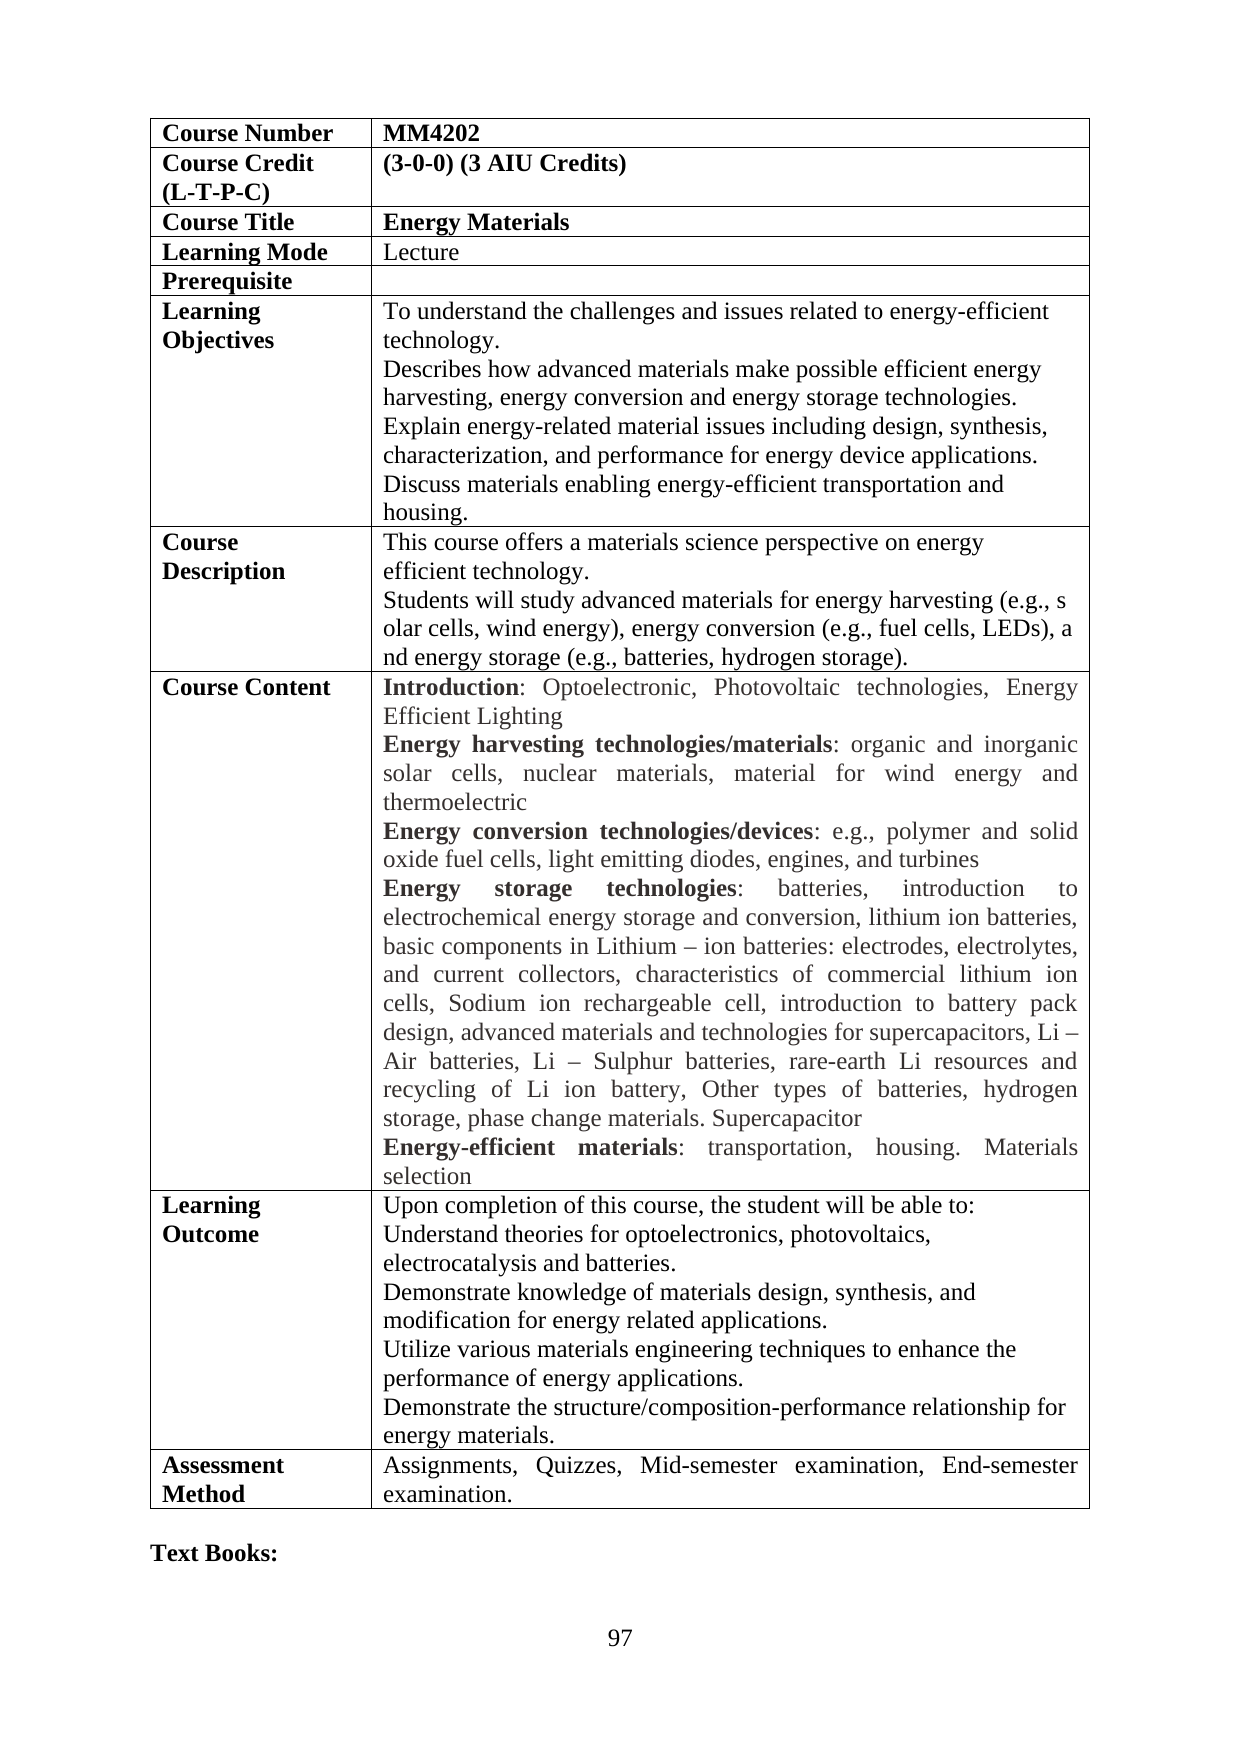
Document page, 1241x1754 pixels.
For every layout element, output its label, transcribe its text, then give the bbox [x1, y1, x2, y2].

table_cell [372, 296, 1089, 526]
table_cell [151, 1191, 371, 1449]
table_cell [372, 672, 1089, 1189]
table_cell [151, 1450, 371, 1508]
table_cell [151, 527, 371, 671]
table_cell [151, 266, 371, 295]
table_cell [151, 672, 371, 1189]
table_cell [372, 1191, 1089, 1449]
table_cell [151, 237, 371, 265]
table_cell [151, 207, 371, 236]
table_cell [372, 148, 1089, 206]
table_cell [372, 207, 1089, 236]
text Text Books: [150, 1538, 1090, 1566]
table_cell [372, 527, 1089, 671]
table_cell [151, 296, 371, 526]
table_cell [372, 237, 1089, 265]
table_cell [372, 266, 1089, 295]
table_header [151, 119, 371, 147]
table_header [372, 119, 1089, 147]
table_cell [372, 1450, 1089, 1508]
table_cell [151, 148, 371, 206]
